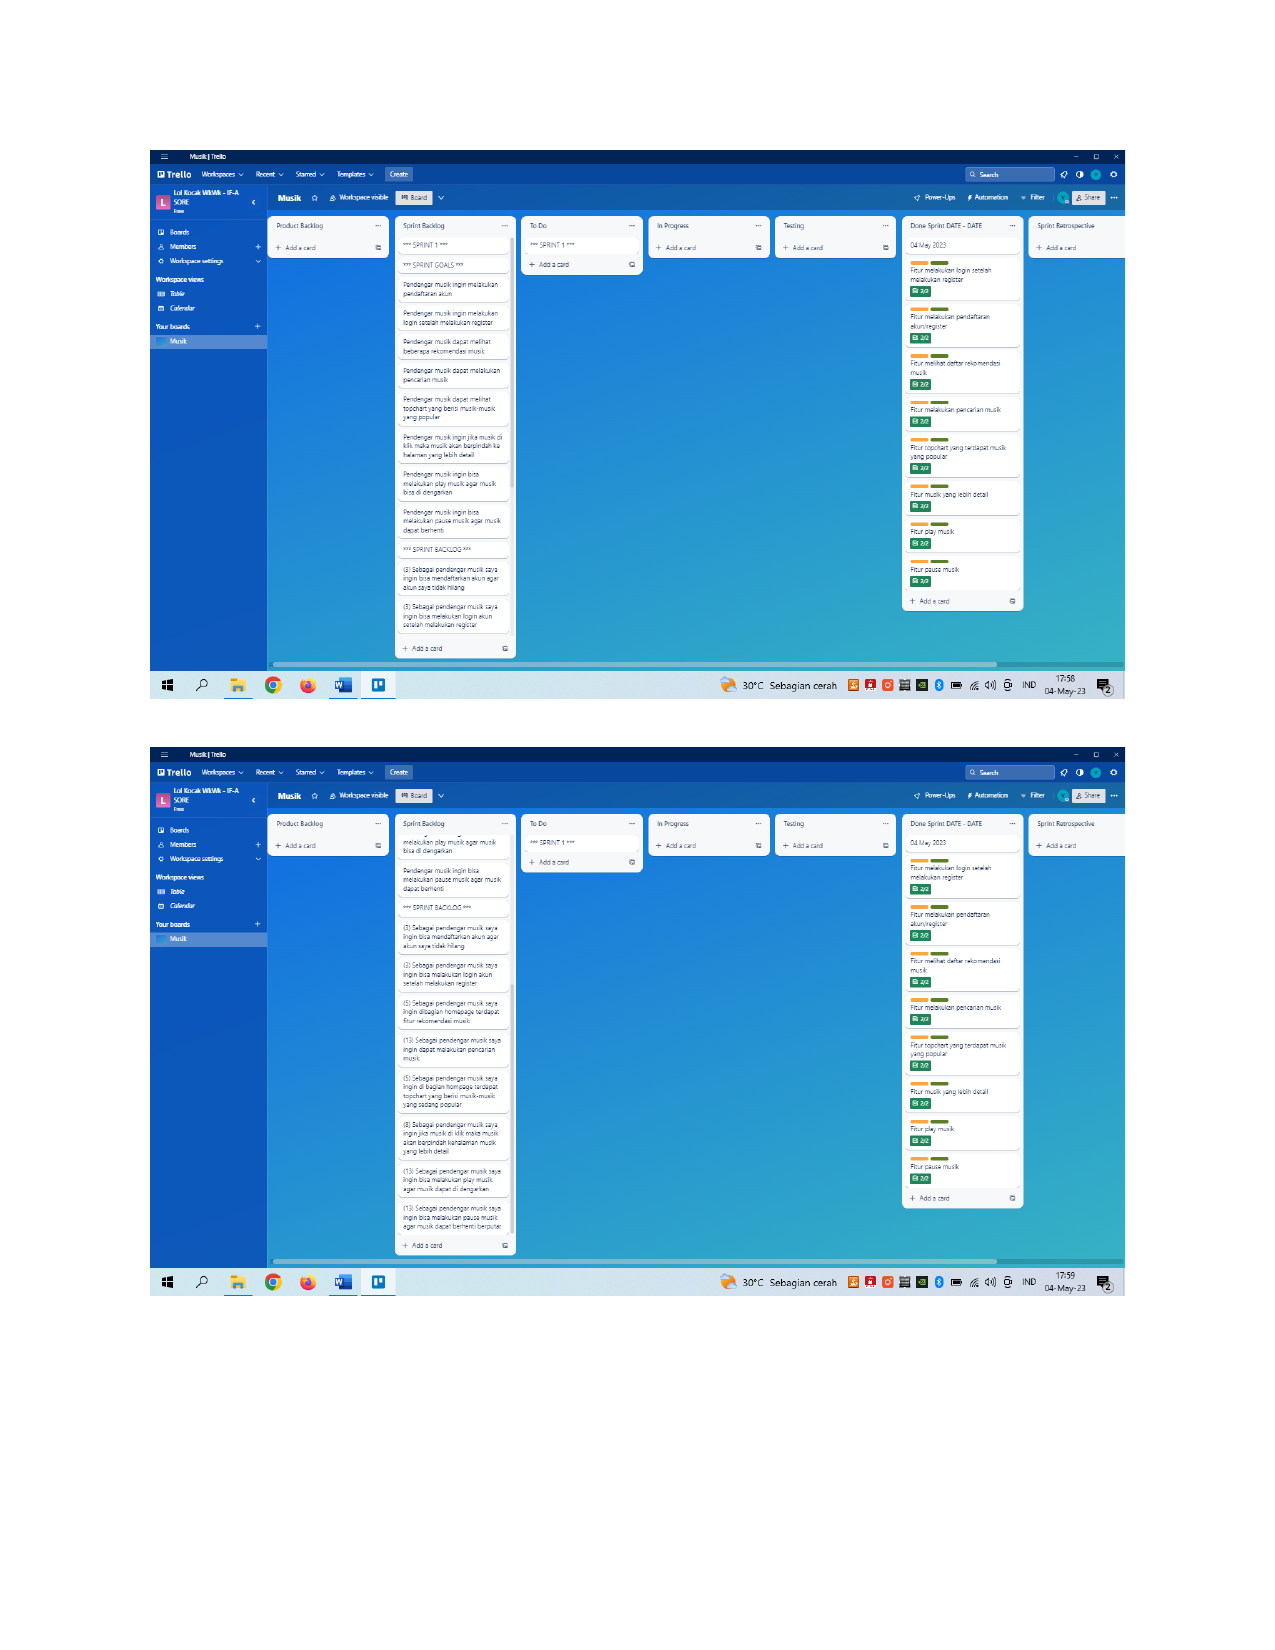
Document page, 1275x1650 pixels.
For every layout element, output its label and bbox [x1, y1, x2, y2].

picture [150, 747, 1125, 1296]
picture [150, 150, 1125, 699]
